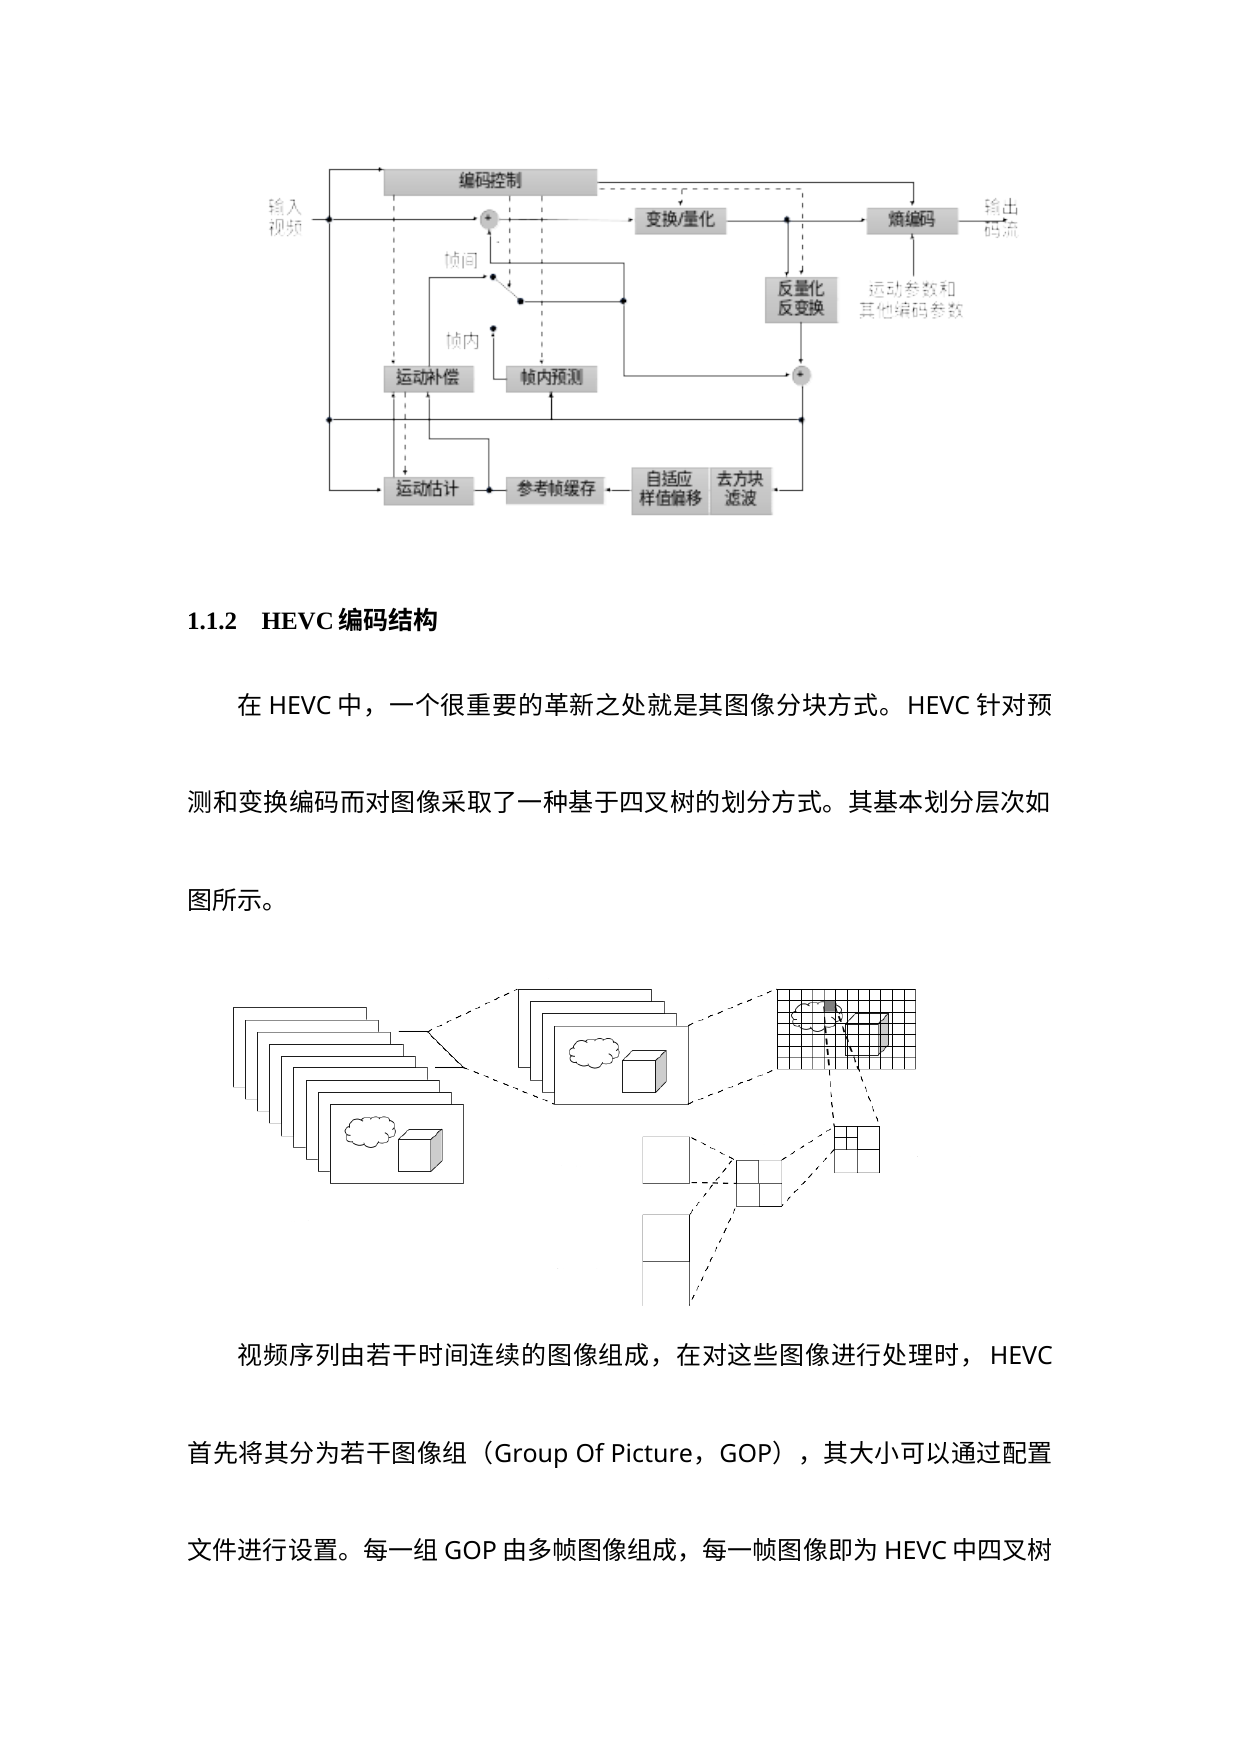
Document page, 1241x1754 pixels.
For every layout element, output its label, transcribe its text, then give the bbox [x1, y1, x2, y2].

text 在HEVC中，一个很重要的革新之处就是其图像分块方式。HEVC针对预测和变换编码而对图像采取了一种基于四叉树的划分方式。其基本划分层次如图所示。 [187, 671, 1053, 931]
subtitle HEVC编码结构 [187, 600, 1053, 636]
